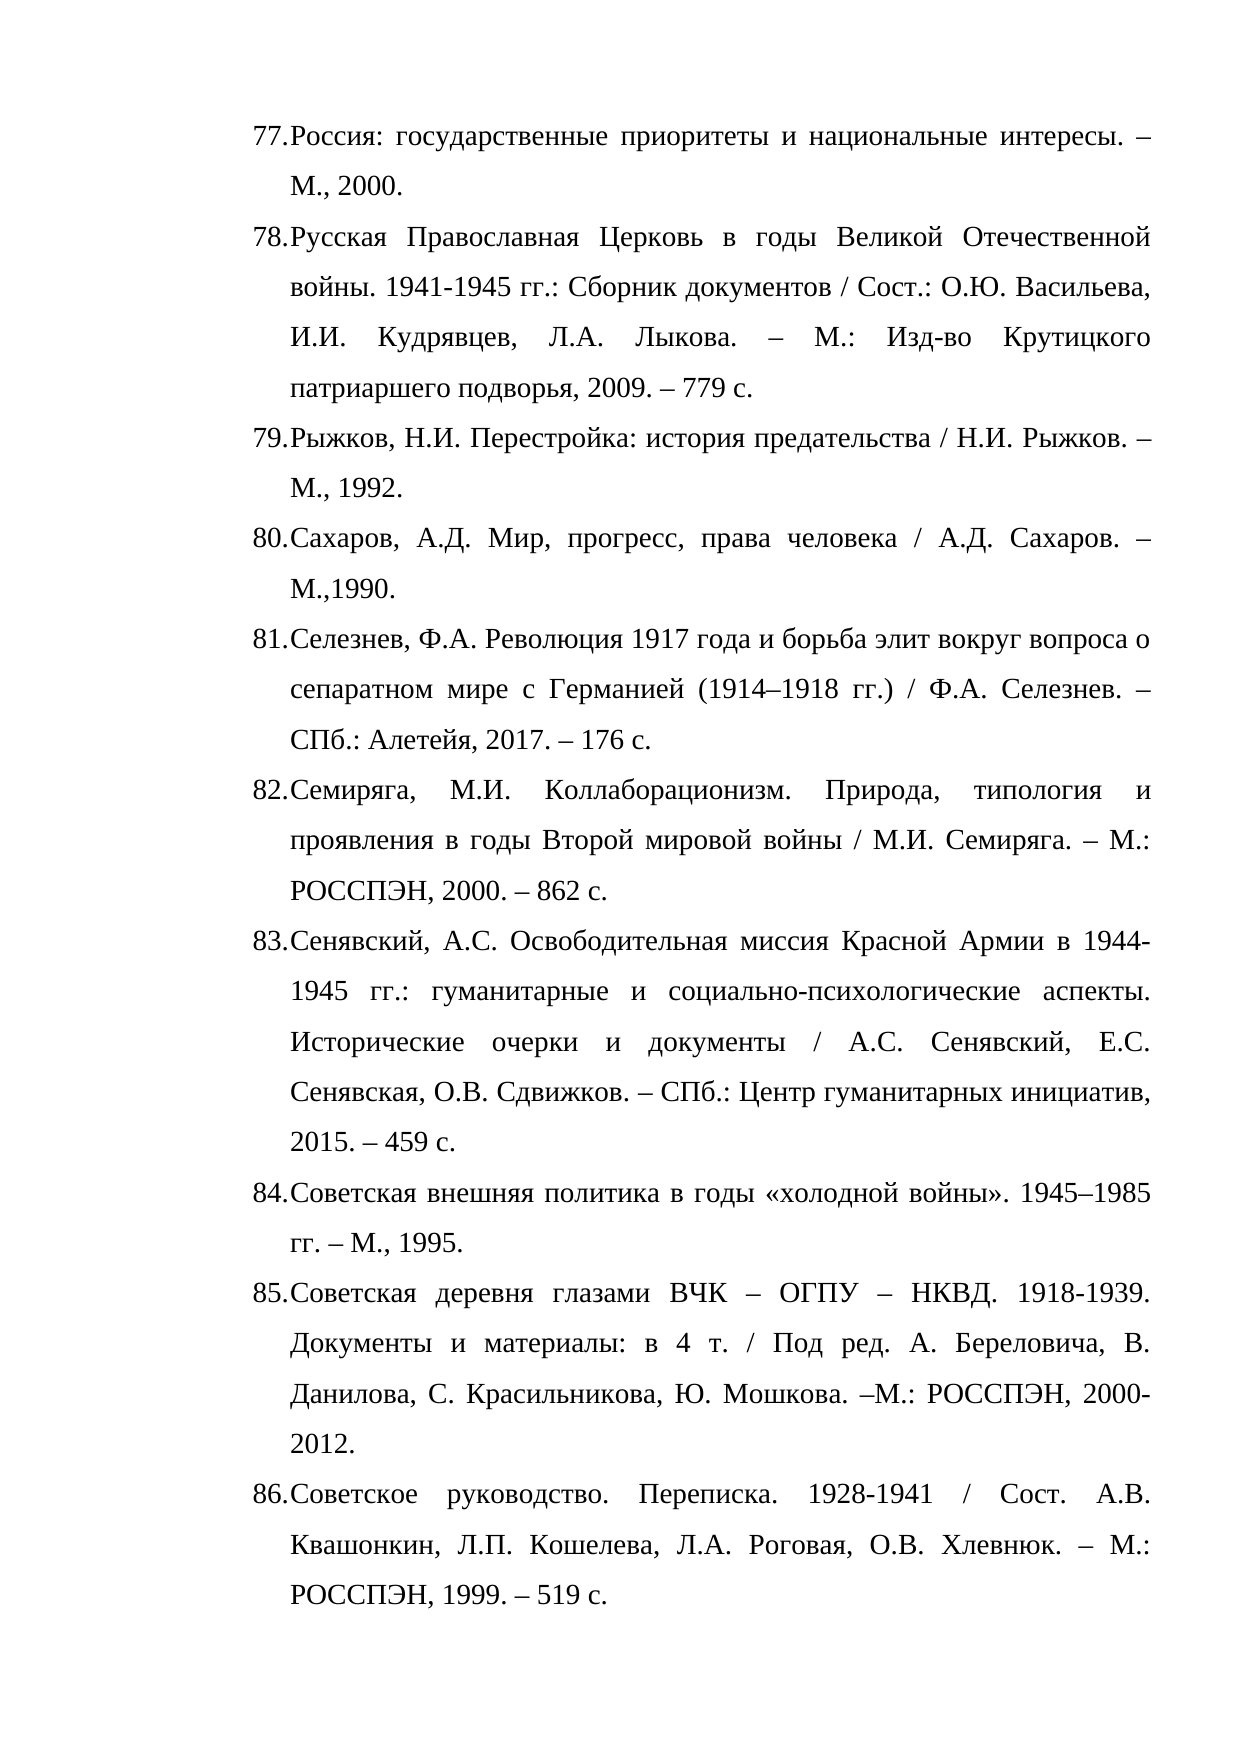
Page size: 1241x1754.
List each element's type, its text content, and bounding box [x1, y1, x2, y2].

list Селезнев, Ф.А. Революция 1917 года и борьба элит вокруг вопроса о сепаратном мире с Германией (1914–1918 гг.) / Ф.А. Селезнев. – СПб.: Алетейя, 2017. – 176 с. [252, 621, 1152, 755]
list Рыжков, Н.И. Перестройка: история предательства / Н.И. Рыжков. – М., 1992. [252, 420, 1152, 504]
list Русская Православная Церковь в годы Великой Отечественной войны. 1941-1945 гг.: Сборник документов / Сост.: О.Ю. Васильева, И.И. Кудрявцев, Л.А. Лыкова. – М.: Изд-во Крутицкого патриаршего подворья, 2009. – 779 с. [252, 219, 1152, 403]
list Сахаров, А.Д. Мир, прогресс, права человека / А.Д. Сахаров. – М.,1990. [252, 521, 1152, 604]
list Семиряга, М.И. Коллаборационизм. Природа, типология и проявления в годы Второй мировой войны / М.И. Семиряга. – М.: РОССПЭН, 2000. – 862 с. [252, 772, 1152, 906]
list Россия: государственные приоритеты и национальные интересы. – М., 2000. [252, 118, 1152, 202]
list Советское руководство. Переписка. 1928-1941 / Сост. А.В. Квашонкин, Л.П. Кошелева, Л.А. Роговая, О.В. Хлевнюк. – М.: РОССПЭН, 1999. – 519 с. [252, 1477, 1152, 1611]
list Советская внешняя политика в годы «холодной войны». 1945–1985 гг. – М., 1995. [252, 1175, 1152, 1258]
list Советская деревня глазами ВЧК – ОГПУ – НКВД. 1918-1939. Документы и материалы: в 4 т. / Под ред. А. Береловича, В. Данилова, С. Красильникова, Ю. Мошкова. –М.: РОССПЭН, 2000-2012. [252, 1275, 1152, 1460]
list Сенявский, А.С. Освободительная миссия Красной Армии в 1944-1945 гг.: гуманитарные и социально-психологические аспекты. Исторические очерки и документы / А.С. Сенявский, Е.С. Сенявская, О.В. Сдвижков. – СПб.: Центр гуманитарных инициатив, 2015. – 459 с. [252, 923, 1152, 1158]
